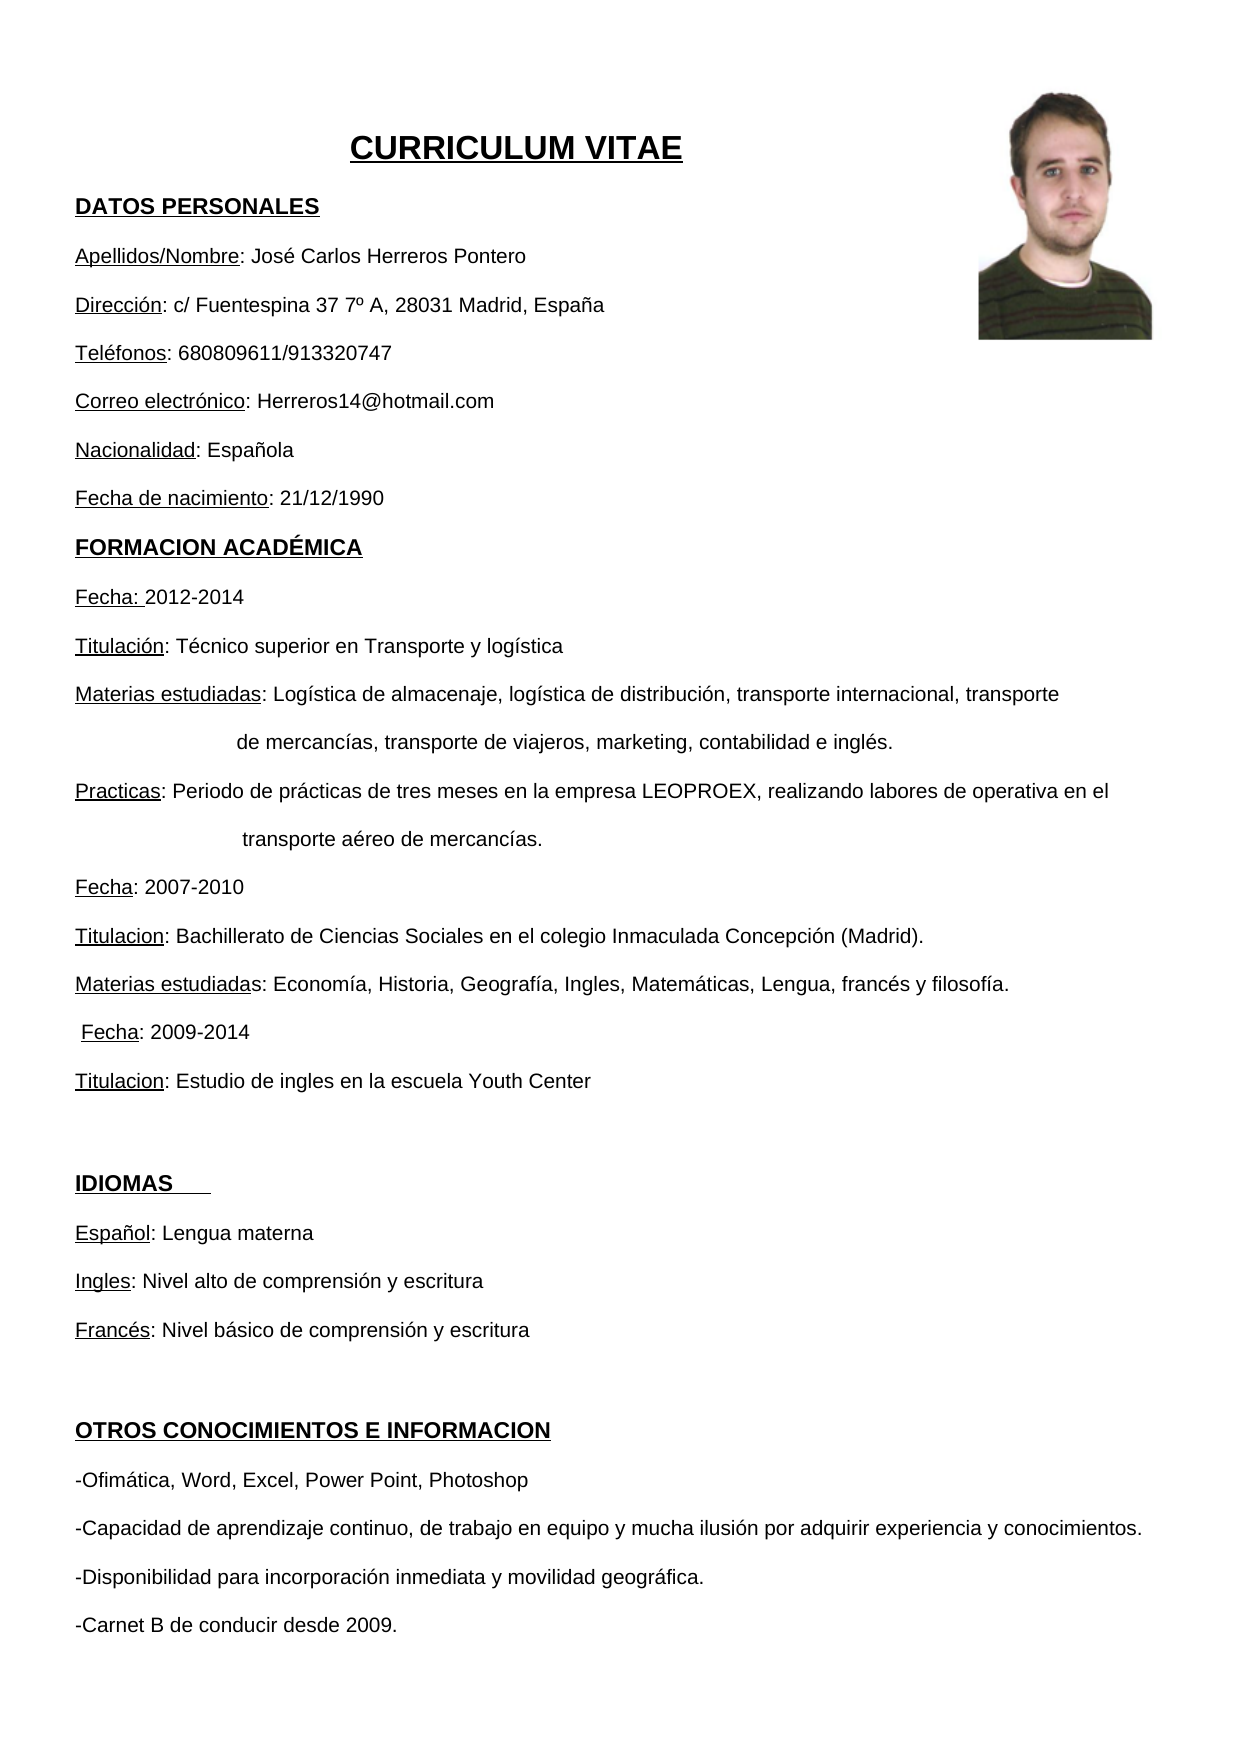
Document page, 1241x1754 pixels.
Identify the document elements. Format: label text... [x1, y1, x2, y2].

text Fecha: 2012-2014 [75, 585, 1165, 609]
text IDIOMAS [75, 1170, 1165, 1196]
text Titulacion: Bachillerato de Ciencias Sociales en el colegio Inmaculada Concepción (Madrid). [75, 923, 1165, 947]
text Titulacion: Estudio de ingles en la escuela Youth Center [75, 1068, 1165, 1092]
text Titulación: Técnico superior en Transporte y logística [75, 633, 1165, 657]
text Materias estudiadas: Economía, Historia, Geografía, Ingles, Matemáticas, Lengua, francés y filosofía. [75, 972, 1165, 996]
text DATOS PERSONALES [75, 193, 976, 219]
text transporte aéreo de mercancías. [75, 827, 1165, 851]
text Francés: Nivel básico de comprensión y escritura [75, 1317, 1165, 1341]
text de mercancías, transporte de viajeros, marketing, contabilidad e inglés. [75, 730, 1165, 754]
text CURRICULUM VITAE [75, 128, 976, 166]
text Practicas: Periodo de prácticas de tres meses en la empresa LEOPROEX, realizando labores de operativa en el [75, 778, 1165, 802]
text Correo electrónico: Herreros14@hotmail.com [75, 389, 1165, 413]
text Fecha: 2007-2010 [75, 875, 1165, 899]
text -Ofimática, Word, Excel, Power Point, Photoshop [75, 1468, 1165, 1492]
text Apellidos/Nombre: José Carlos Herreros Pontero [75, 244, 976, 268]
text Dirección: c/ Fuentespina 37 7º A, 28031 Madrid, España [75, 292, 976, 316]
text Ingles: Nivel alto de comprensión y escritura [75, 1269, 1165, 1293]
text OTROS CONOCIMIENTOS E INFORMACION [75, 1417, 1165, 1443]
text Fecha: 2009-2014 [75, 1020, 1165, 1044]
text -Capacidad de aprendizaje continuo, de trabajo en equipo y mucha ilusión por adquirir experiencia y conocimientos. [75, 1516, 1165, 1540]
text Nacionalidad: Española [75, 437, 1165, 461]
text FORMACION ACADÉMICA [75, 534, 1165, 560]
text -Disponibilidad para incorporación inmediata y movilidad geográfica. [75, 1564, 1165, 1588]
text Español: Lengua materna [75, 1221, 1165, 1245]
text Materias estudiadas: Logística de almacenaje, logística de distribución, transporte internacional, transporte [75, 682, 1165, 706]
text Fecha de nacimiento: 21/12/1990 [75, 486, 1165, 510]
text -Carnet B de conducir desde 2009. [75, 1613, 1165, 1637]
picture [976, 75, 1166, 343]
text Teléfonos: 680809611/913320747 [75, 341, 1165, 365]
